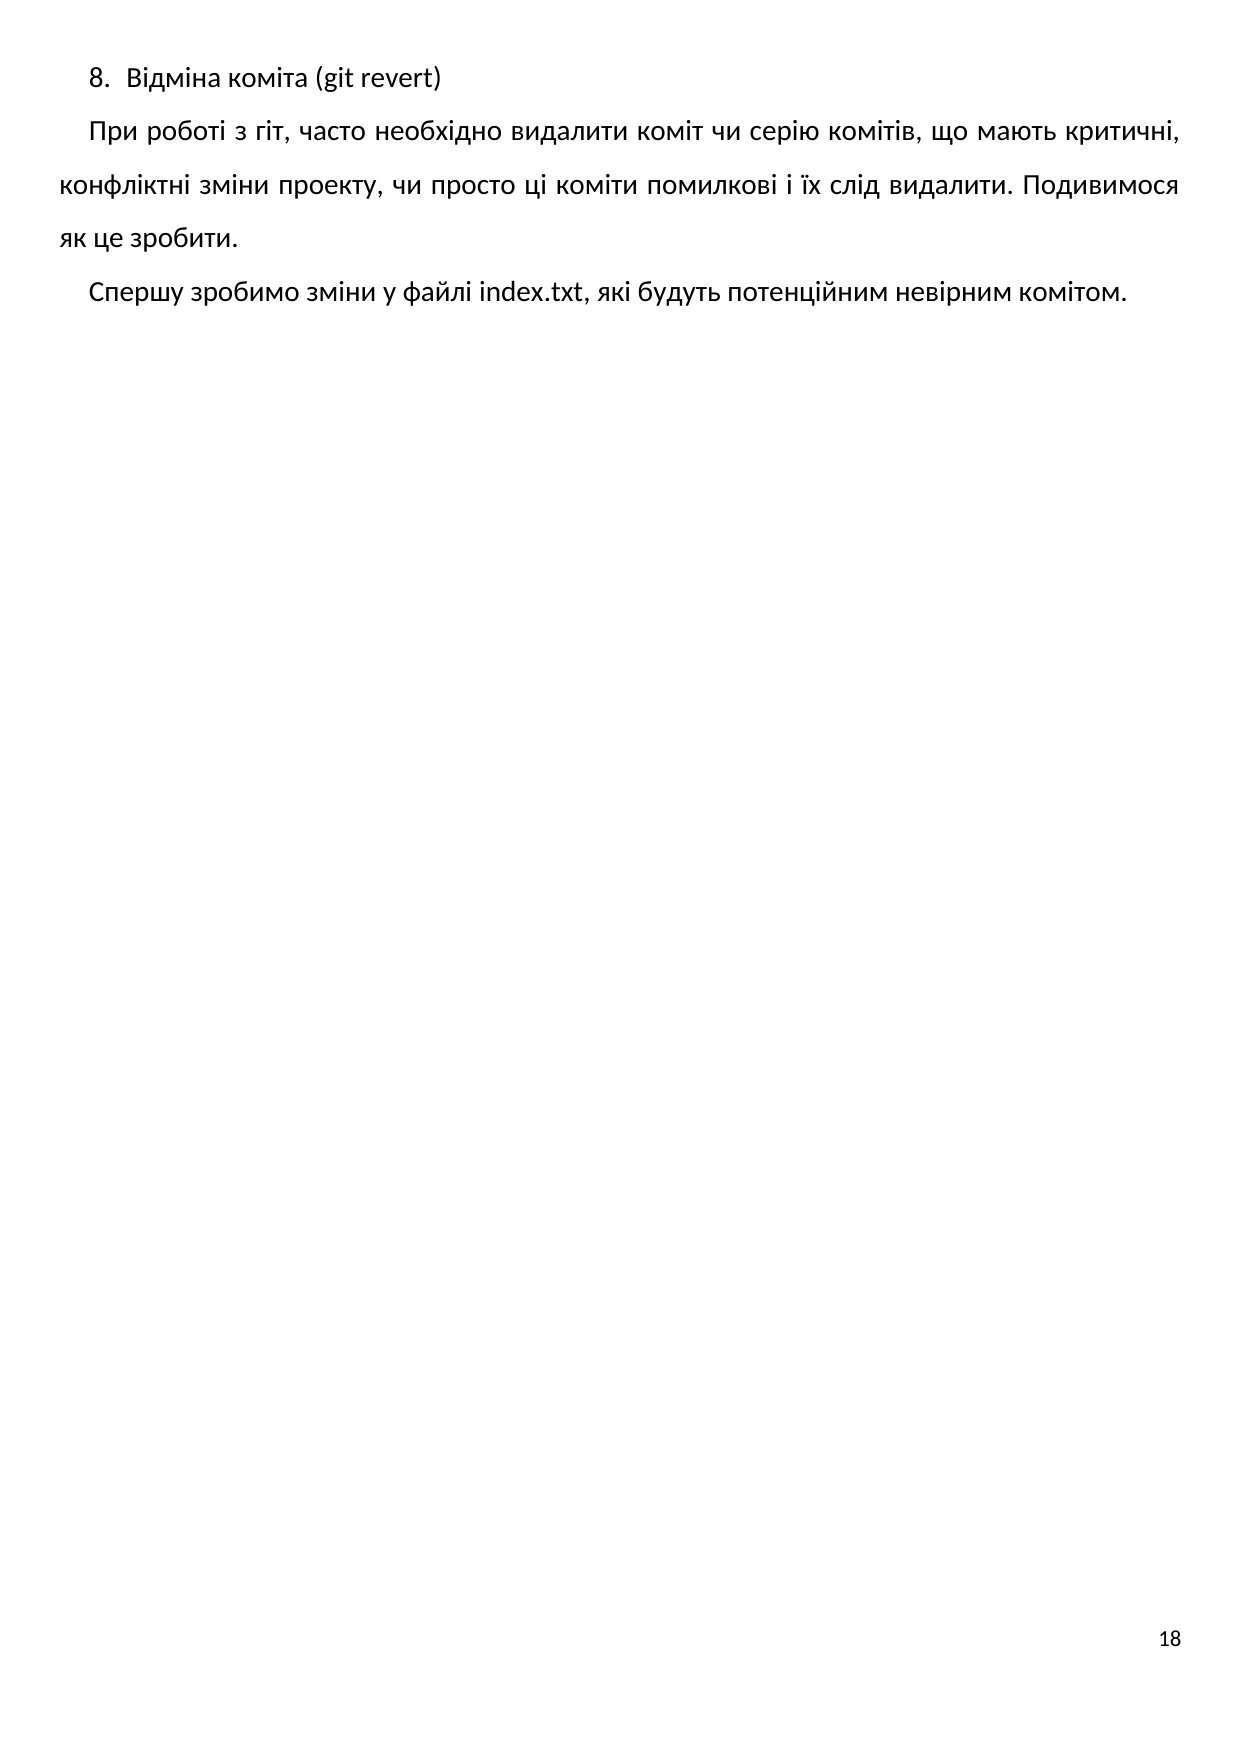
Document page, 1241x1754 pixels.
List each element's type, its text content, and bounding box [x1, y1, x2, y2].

list Відміна коміта (git revert) [89, 59, 1181, 95]
text Спершу зробимо зміни у файлі index.txt, які будуть потенційним невірним комітом. [59, 273, 1181, 308]
text При роботі з гіт, часто необхідно видалити коміт чи серію комітів, що мають критичні, конфліктні зміни проекту, чи просто ці коміти помилкові і їх слід видалити. Подивимося як це зробити. [59, 112, 1181, 255]
